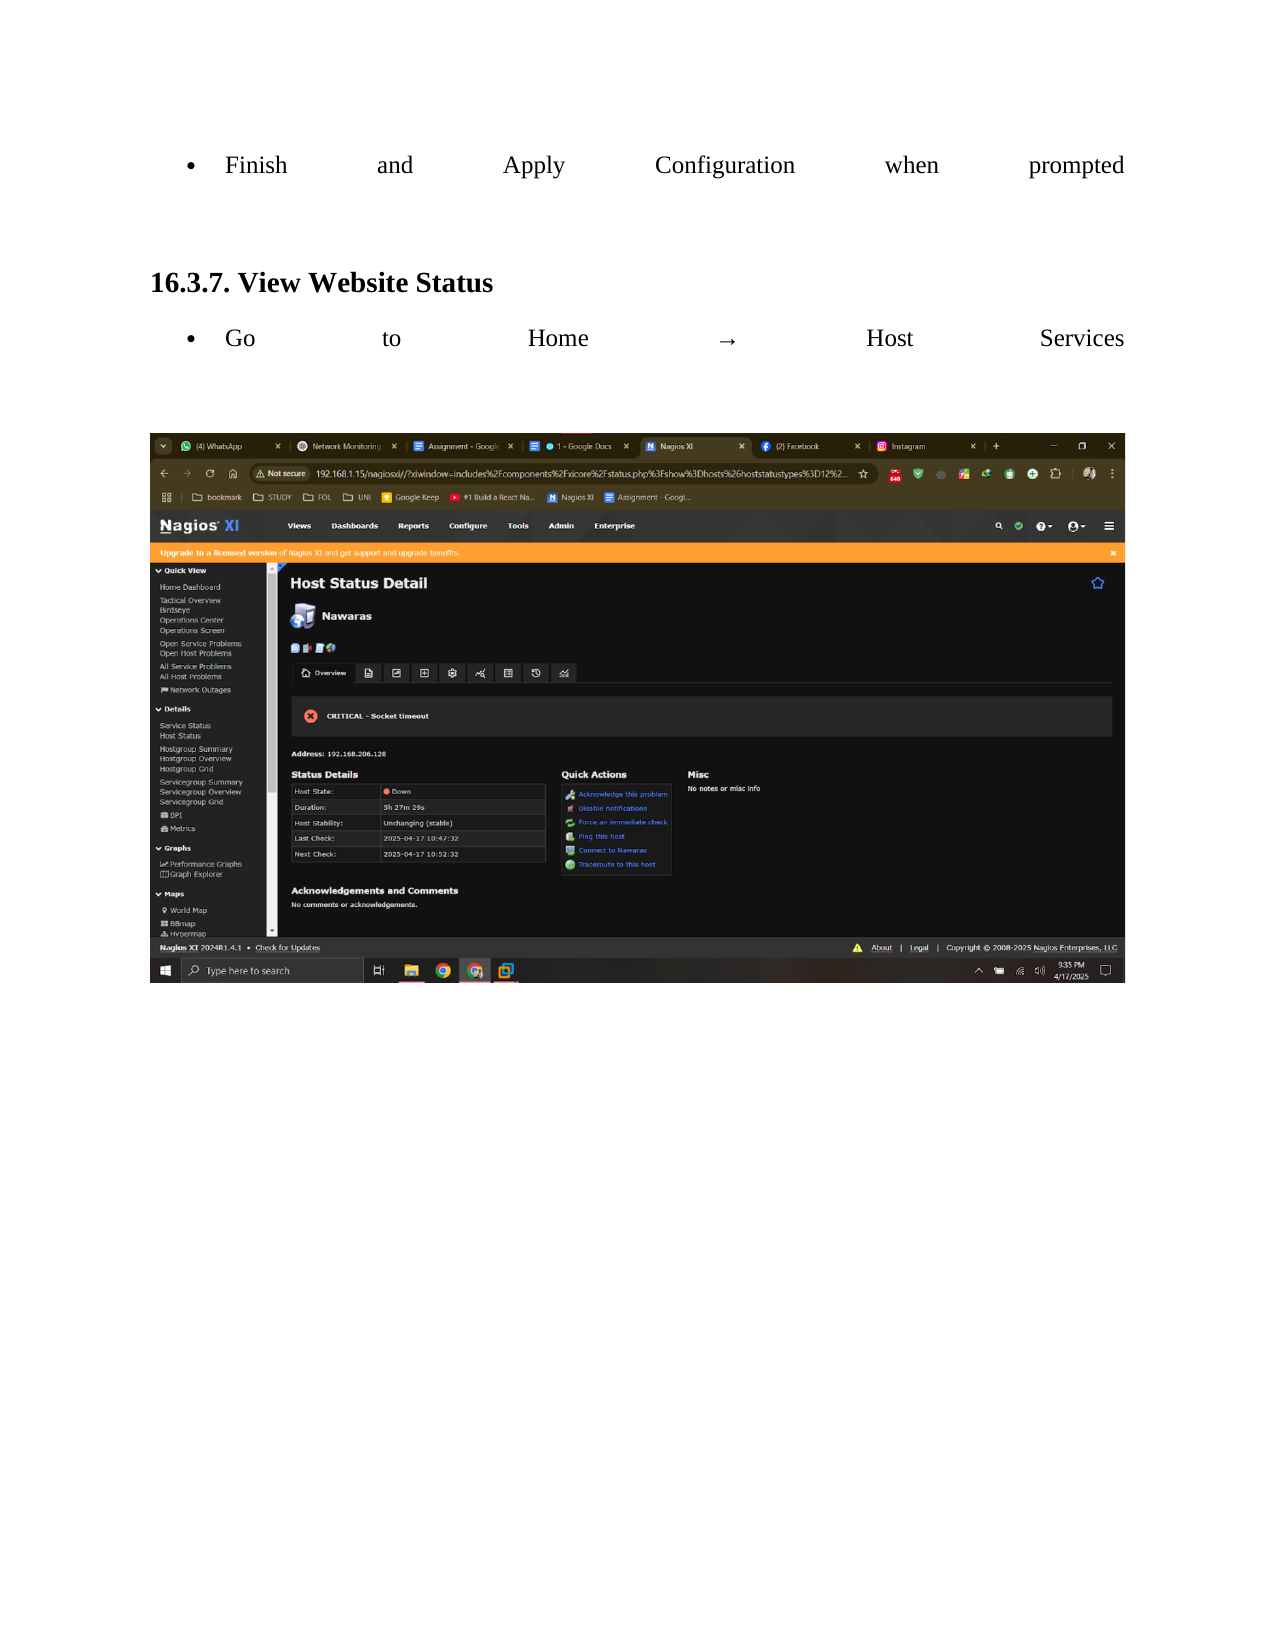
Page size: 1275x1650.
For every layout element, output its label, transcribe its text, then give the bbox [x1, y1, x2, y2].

list Go to Home → Host Services [187, 323, 1125, 409]
text 16.3.7. View Website Status [150, 265, 1125, 298]
picture [150, 433, 1125, 983]
list Finish and Apply Configuration when prompted [187, 150, 1125, 236]
